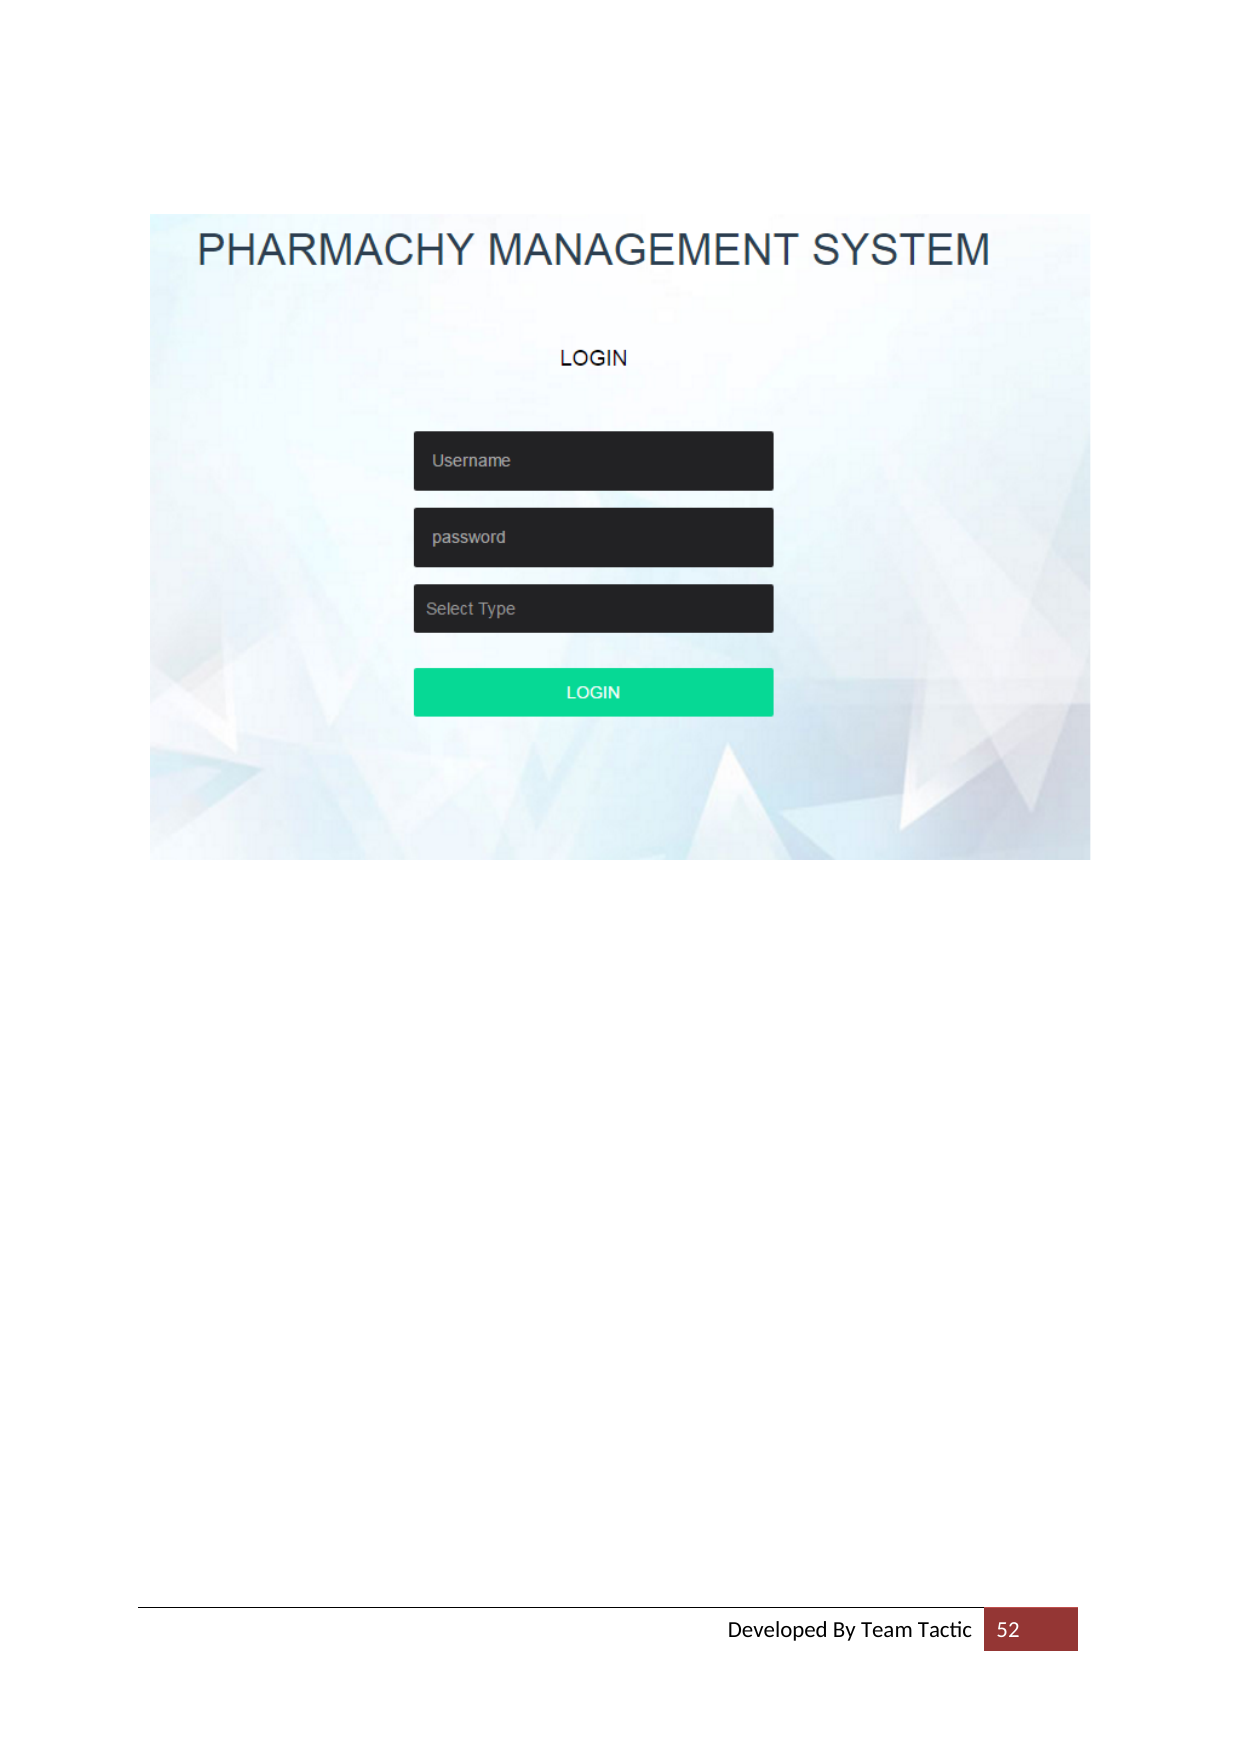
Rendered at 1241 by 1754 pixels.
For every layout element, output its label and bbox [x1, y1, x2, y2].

picture [150, 214, 1091, 860]
